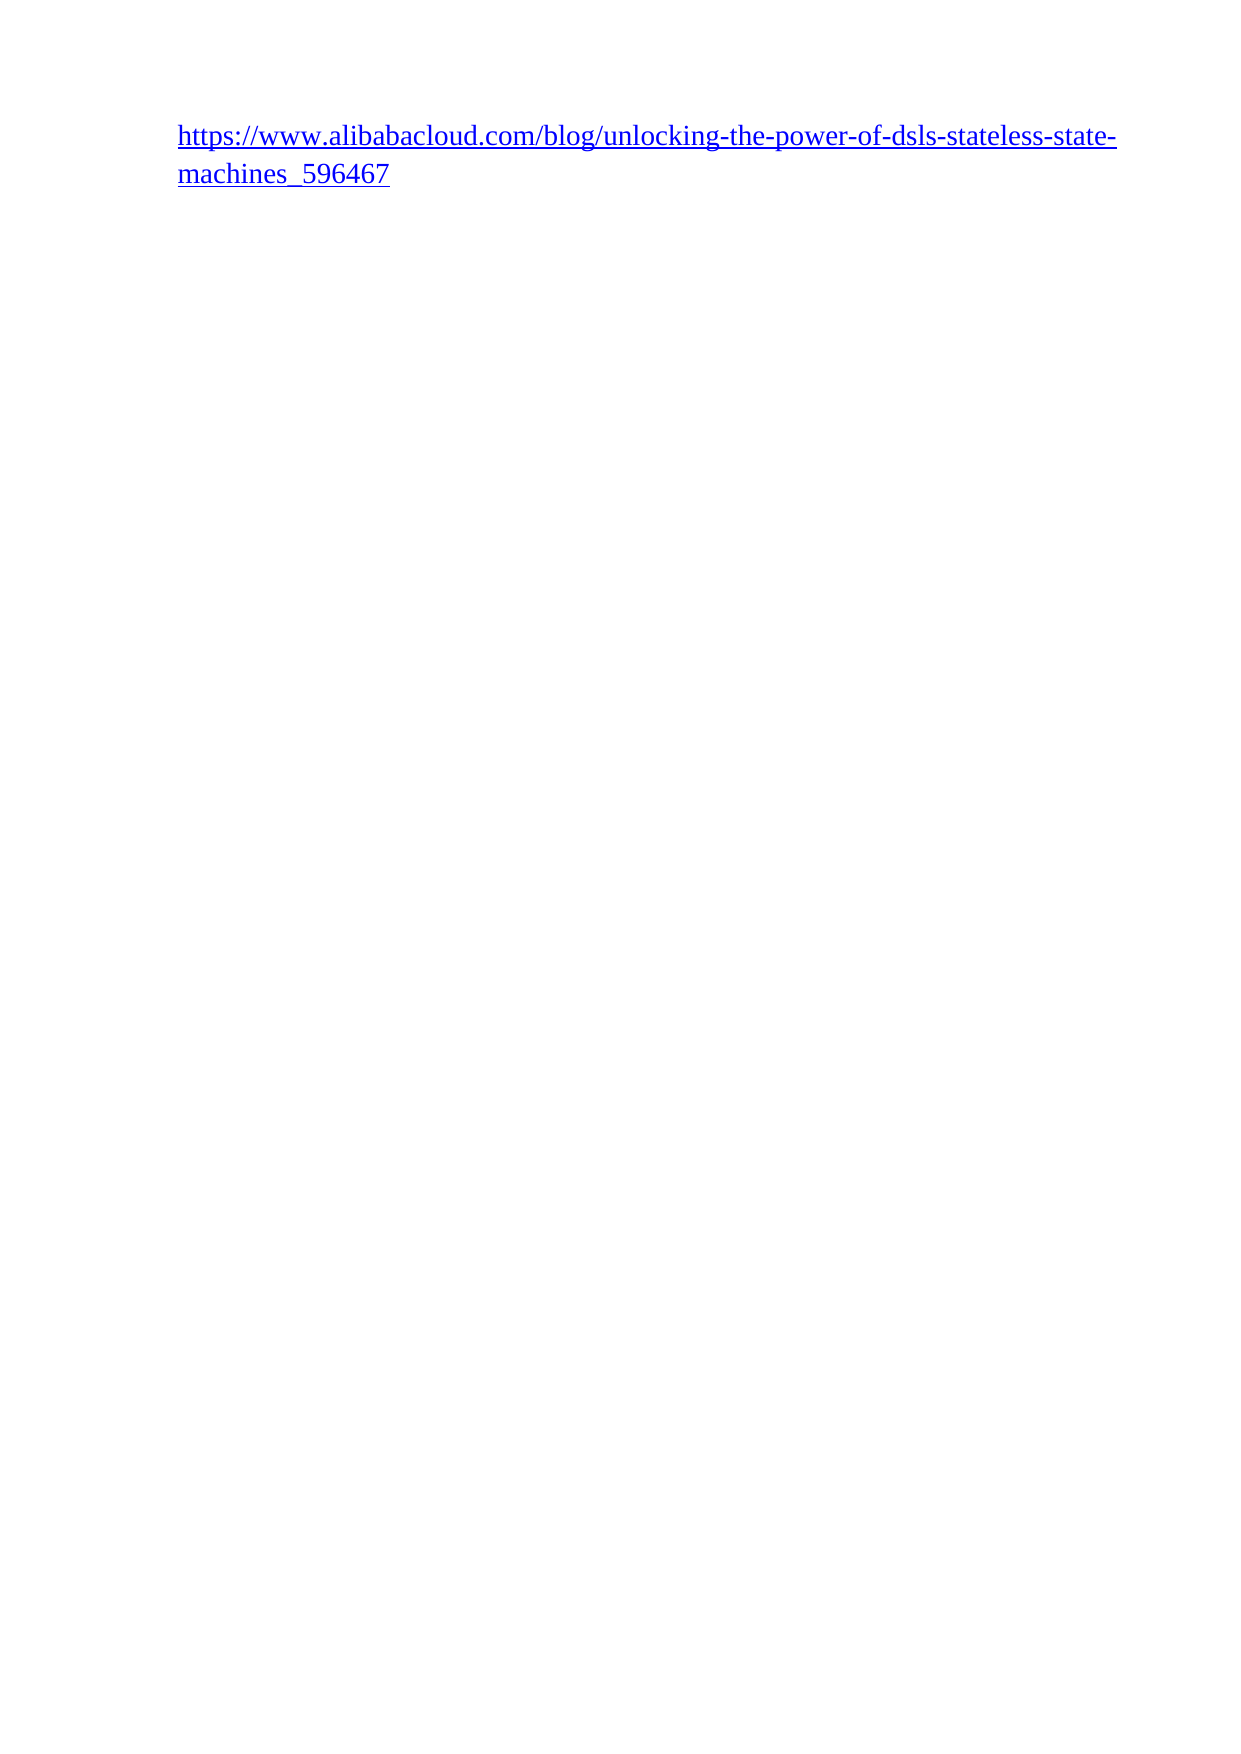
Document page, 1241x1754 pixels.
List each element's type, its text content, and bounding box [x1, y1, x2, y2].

text https://www.alibabacloud.com/blog/unlocking-the-power-of-dsls-stateless-state-machines_596467 [177, 118, 1152, 190]
